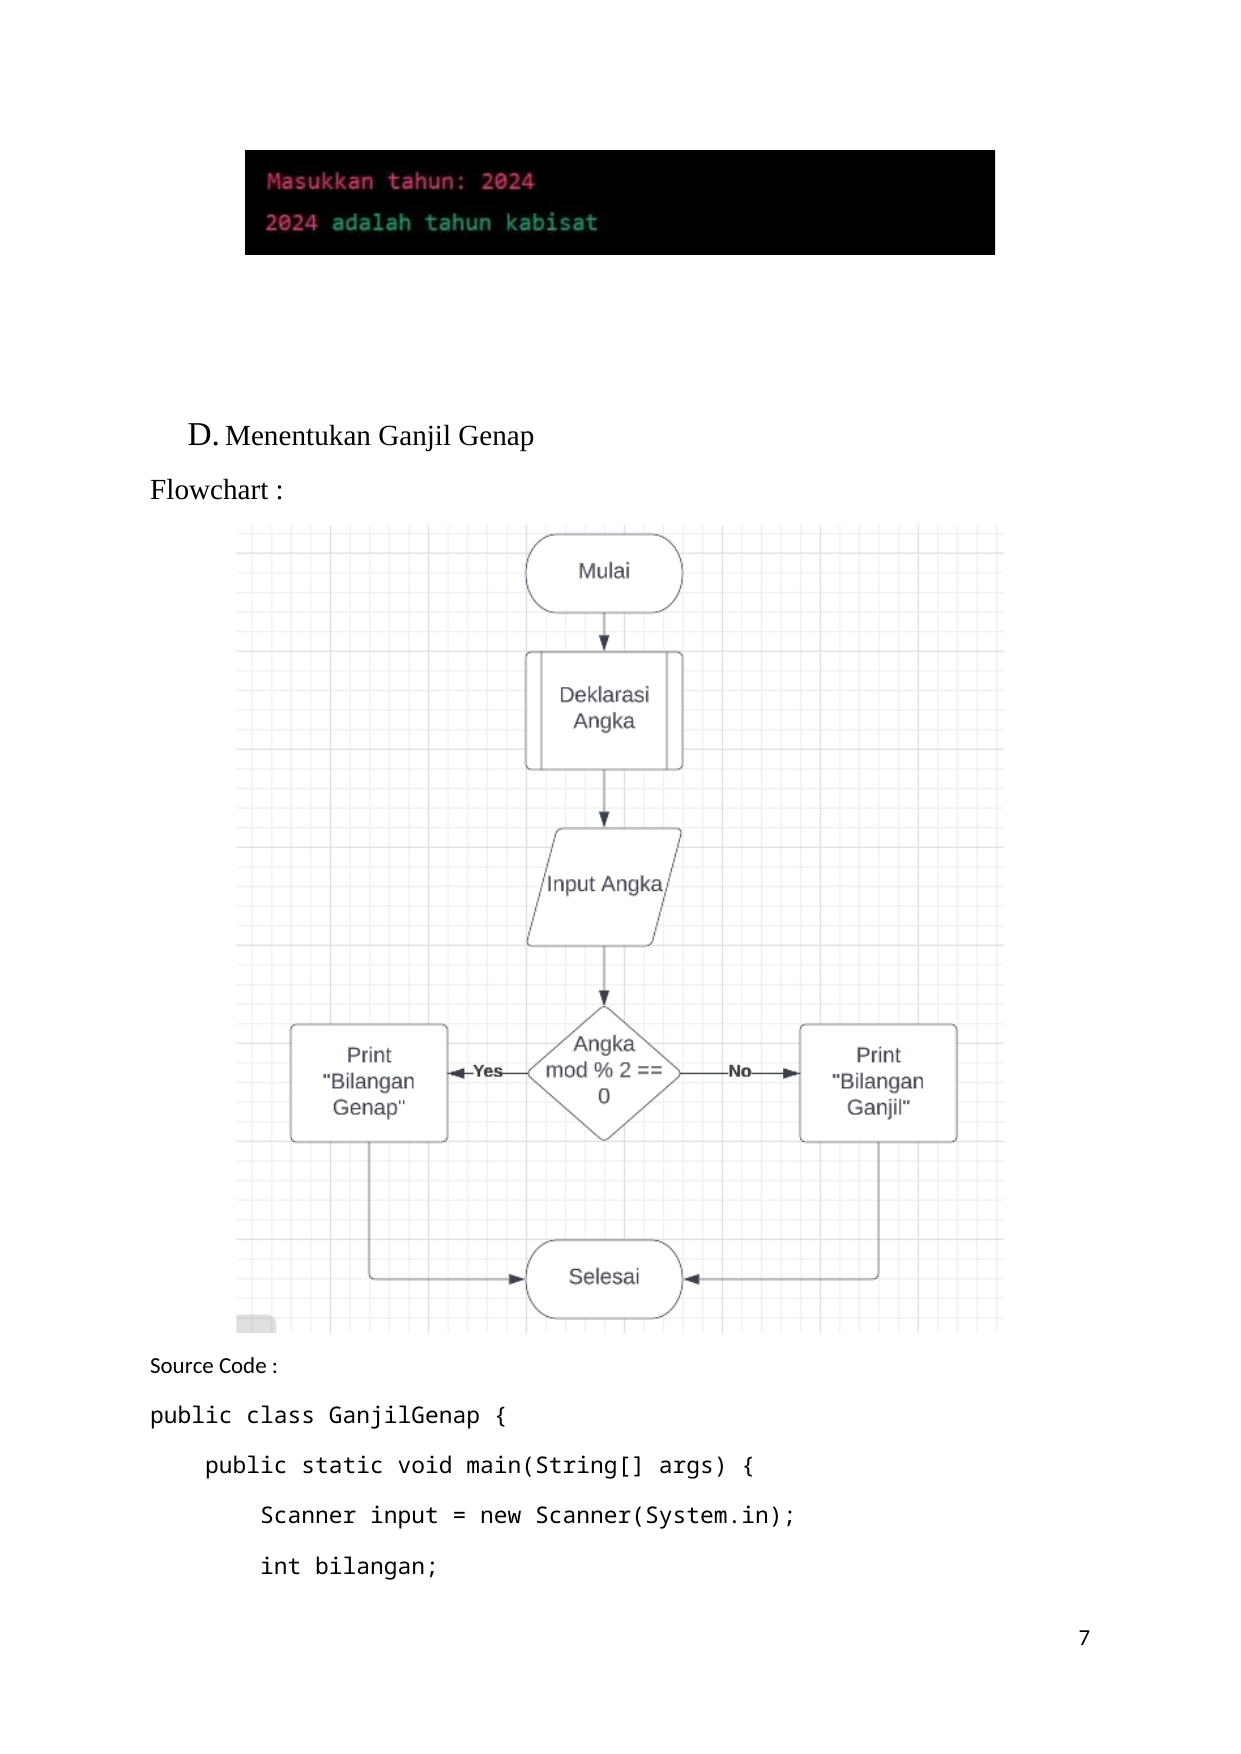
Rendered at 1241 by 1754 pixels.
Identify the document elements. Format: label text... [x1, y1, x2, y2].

text Source Code : [150, 1352, 1090, 1380]
text Scanner input = new Scanner(System.in); [150, 1499, 1090, 1531]
subtitle Menentukan Ganjil Genap [187, 414, 1090, 452]
text Flowchart : [150, 472, 1090, 506]
text int bilangan; [150, 1550, 1090, 1581]
text public static void main(String[] args) { [150, 1449, 1090, 1480]
text public class GanjilGenap { [150, 1398, 1090, 1430]
